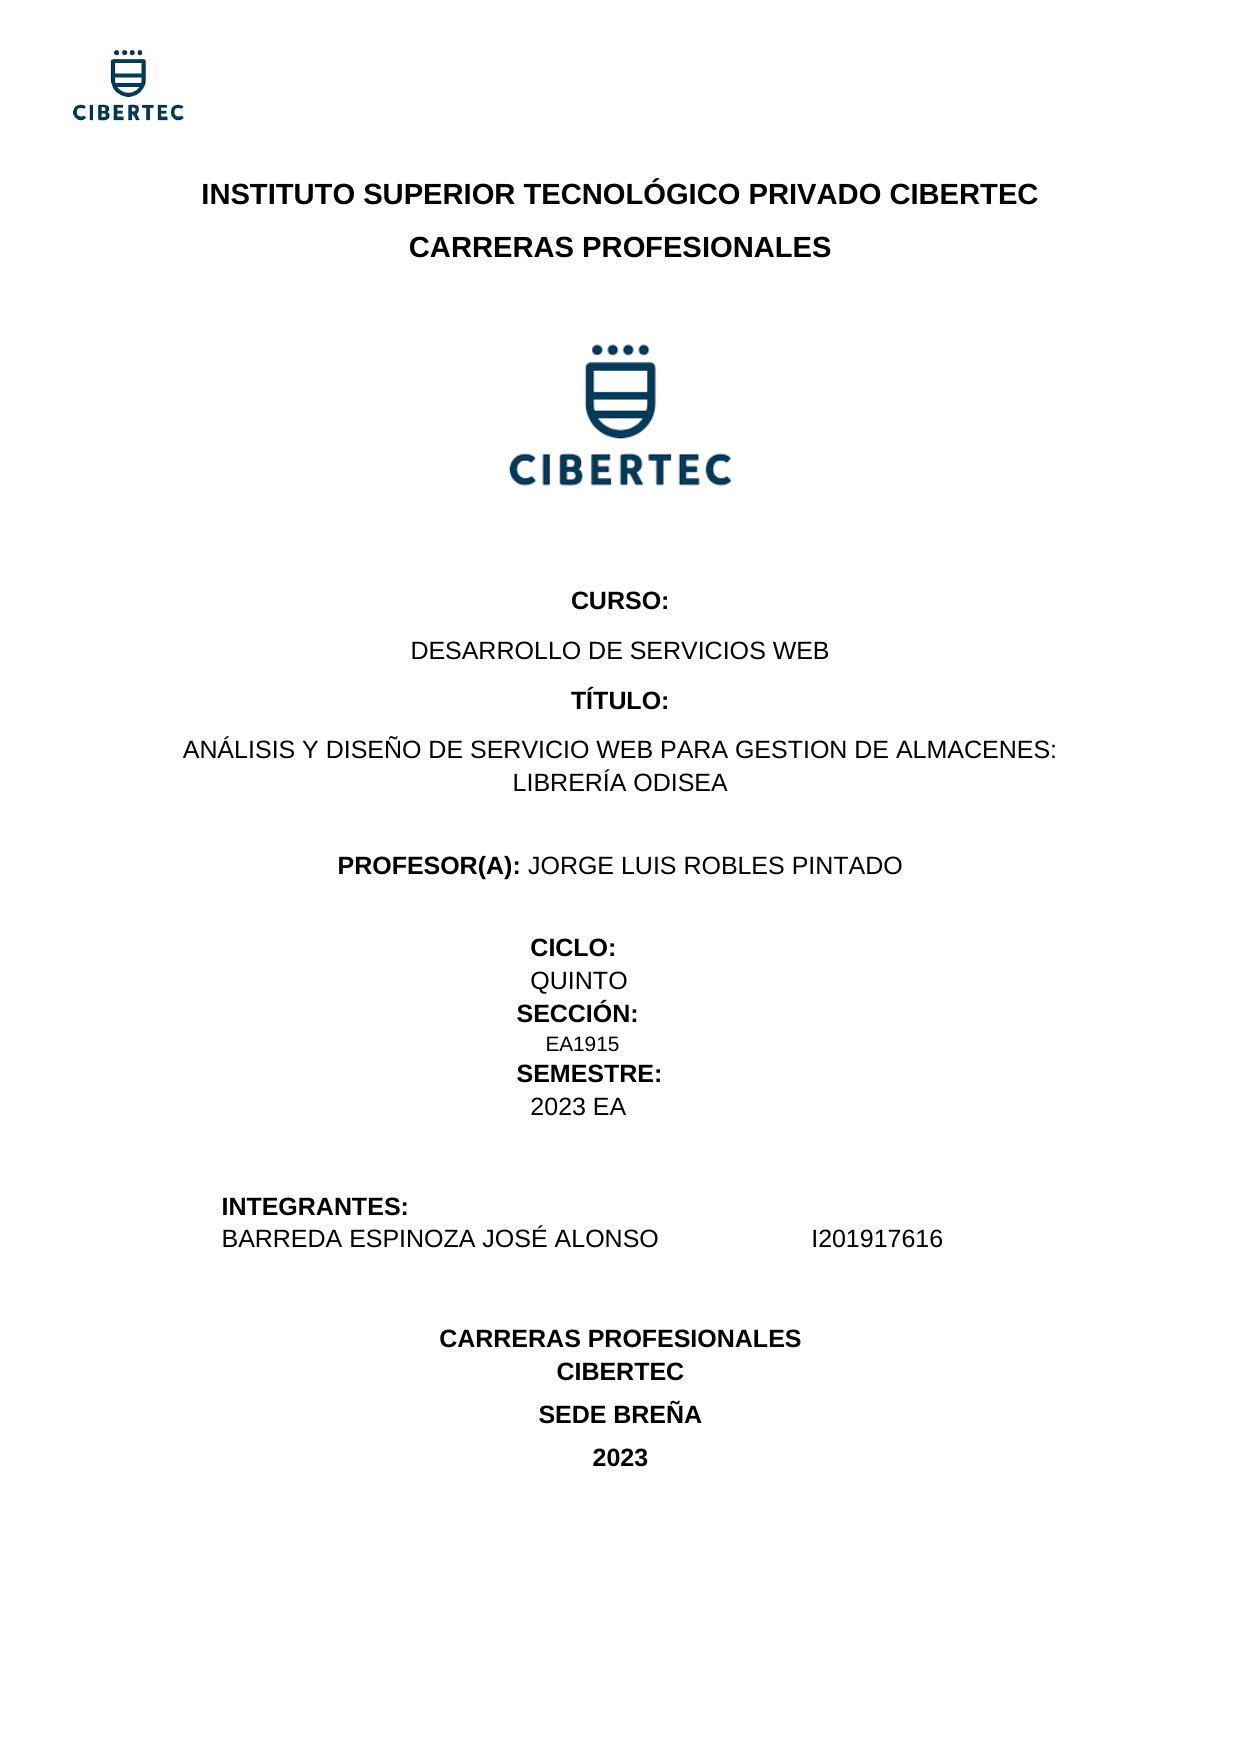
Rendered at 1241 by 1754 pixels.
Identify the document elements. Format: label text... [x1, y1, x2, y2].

text QUINTO [148, 966, 1092, 994]
text PROFESOR(A): JORGE LUIS ROBLES PINTADO [148, 818, 1092, 912]
text 2023 [148, 1443, 1092, 1472]
text CARRERAS PROFESIONALES [148, 1323, 1092, 1352]
text SECCIÓN: [443, 999, 1092, 1028]
text 2023 EA [443, 1092, 1092, 1121]
text EA1915 [443, 1032, 1092, 1056]
text DESARROLLO DE SERVICIOS WEB [148, 636, 1092, 665]
text CICLO: [516, 933, 1092, 962]
text ANÁLISIS Y DISEÑO DE SERVICIO WEB PARA GESTION DE ALMACENES: LIBRERÍA ODISEA [148, 735, 1092, 797]
picture [58, 18, 198, 158]
text INTEGRANTES: BARREDA ESPINOZA JOSÉ ALONSO I201917616 [221, 1191, 1092, 1253]
text INSTITUTO SUPERIOR TECNOLÓGICO PRIVADO CIBERTEC [148, 177, 1092, 211]
text TÍTULO: [148, 686, 1092, 714]
text CARRERAS PROFESIONALES [148, 230, 1092, 263]
text SEMESTRE: [443, 1059, 1092, 1088]
text CURSO: [148, 586, 1092, 615]
text CIBERTEC [148, 1357, 1092, 1385]
text SEDE BREÑA [148, 1400, 1092, 1428]
picture [480, 281, 760, 515]
